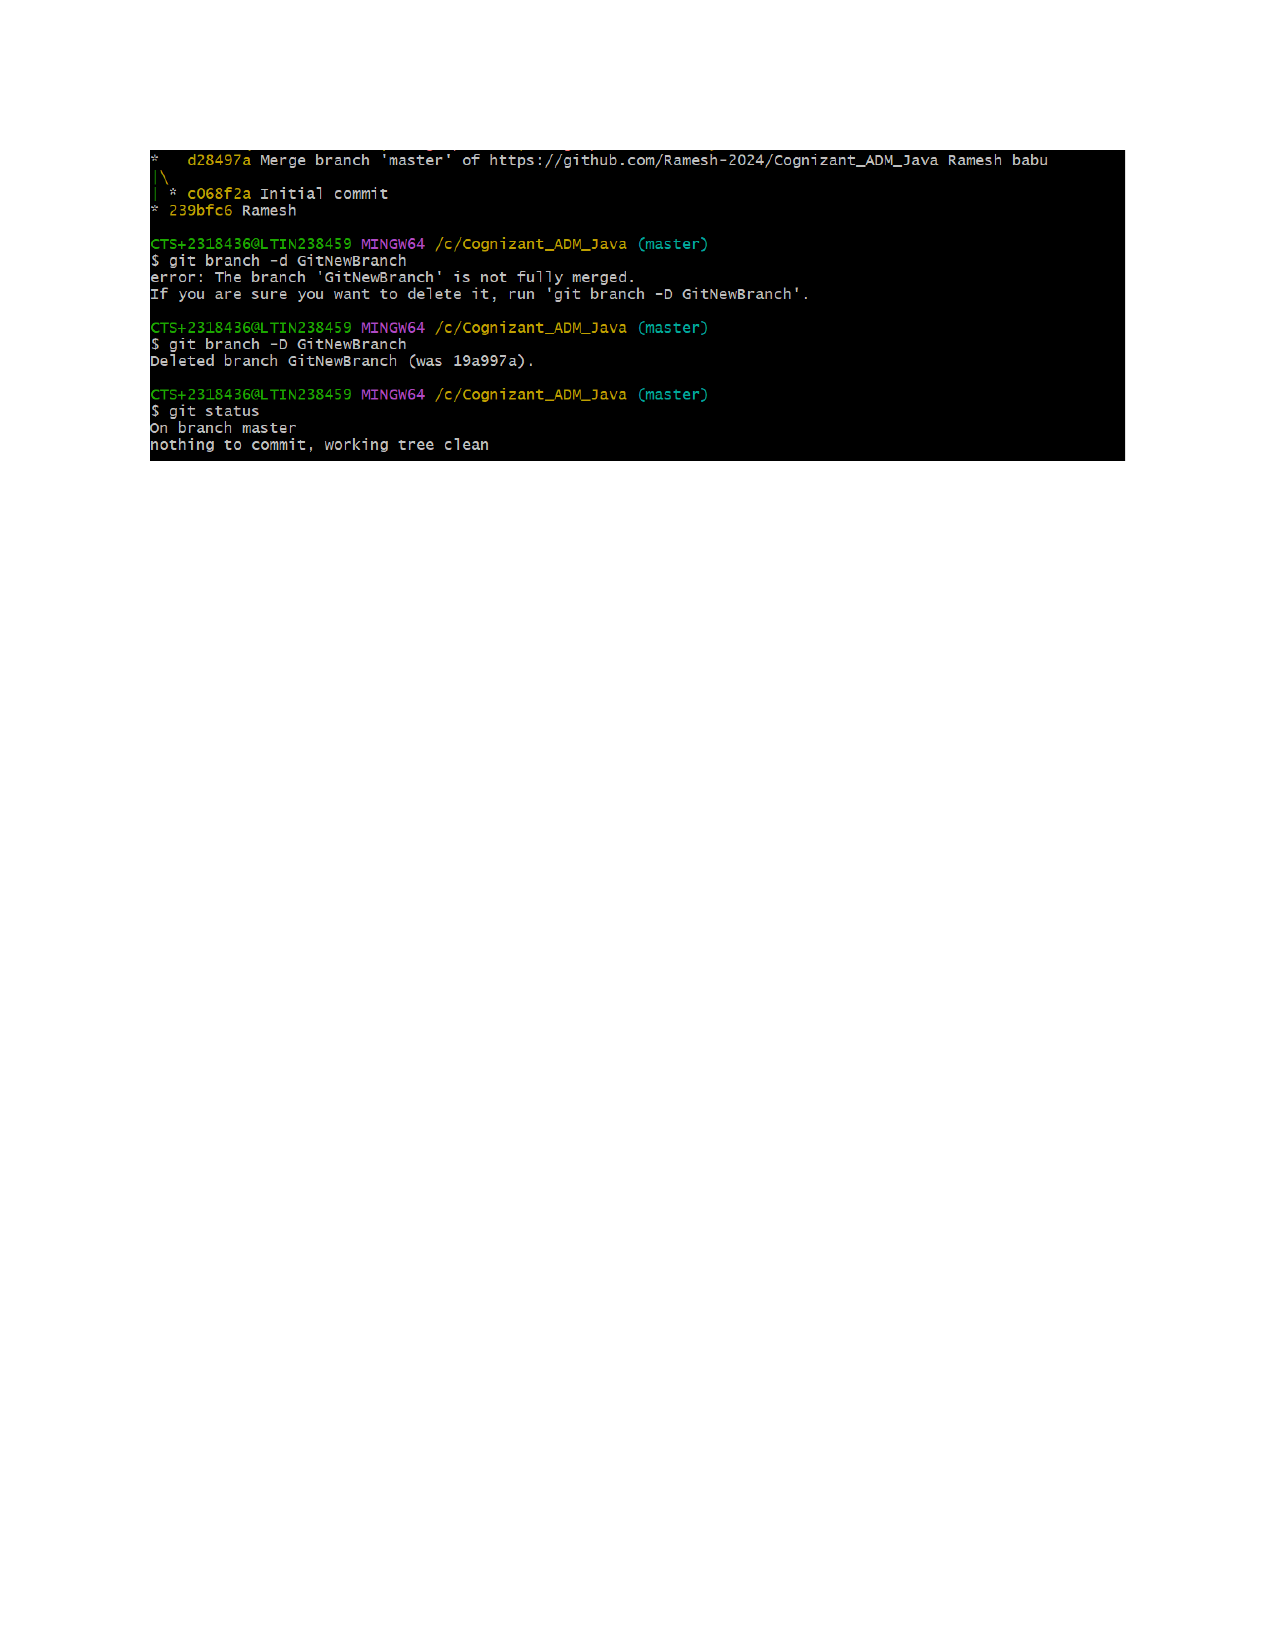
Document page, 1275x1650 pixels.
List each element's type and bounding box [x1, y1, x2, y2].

picture [150, 150, 1125, 461]
